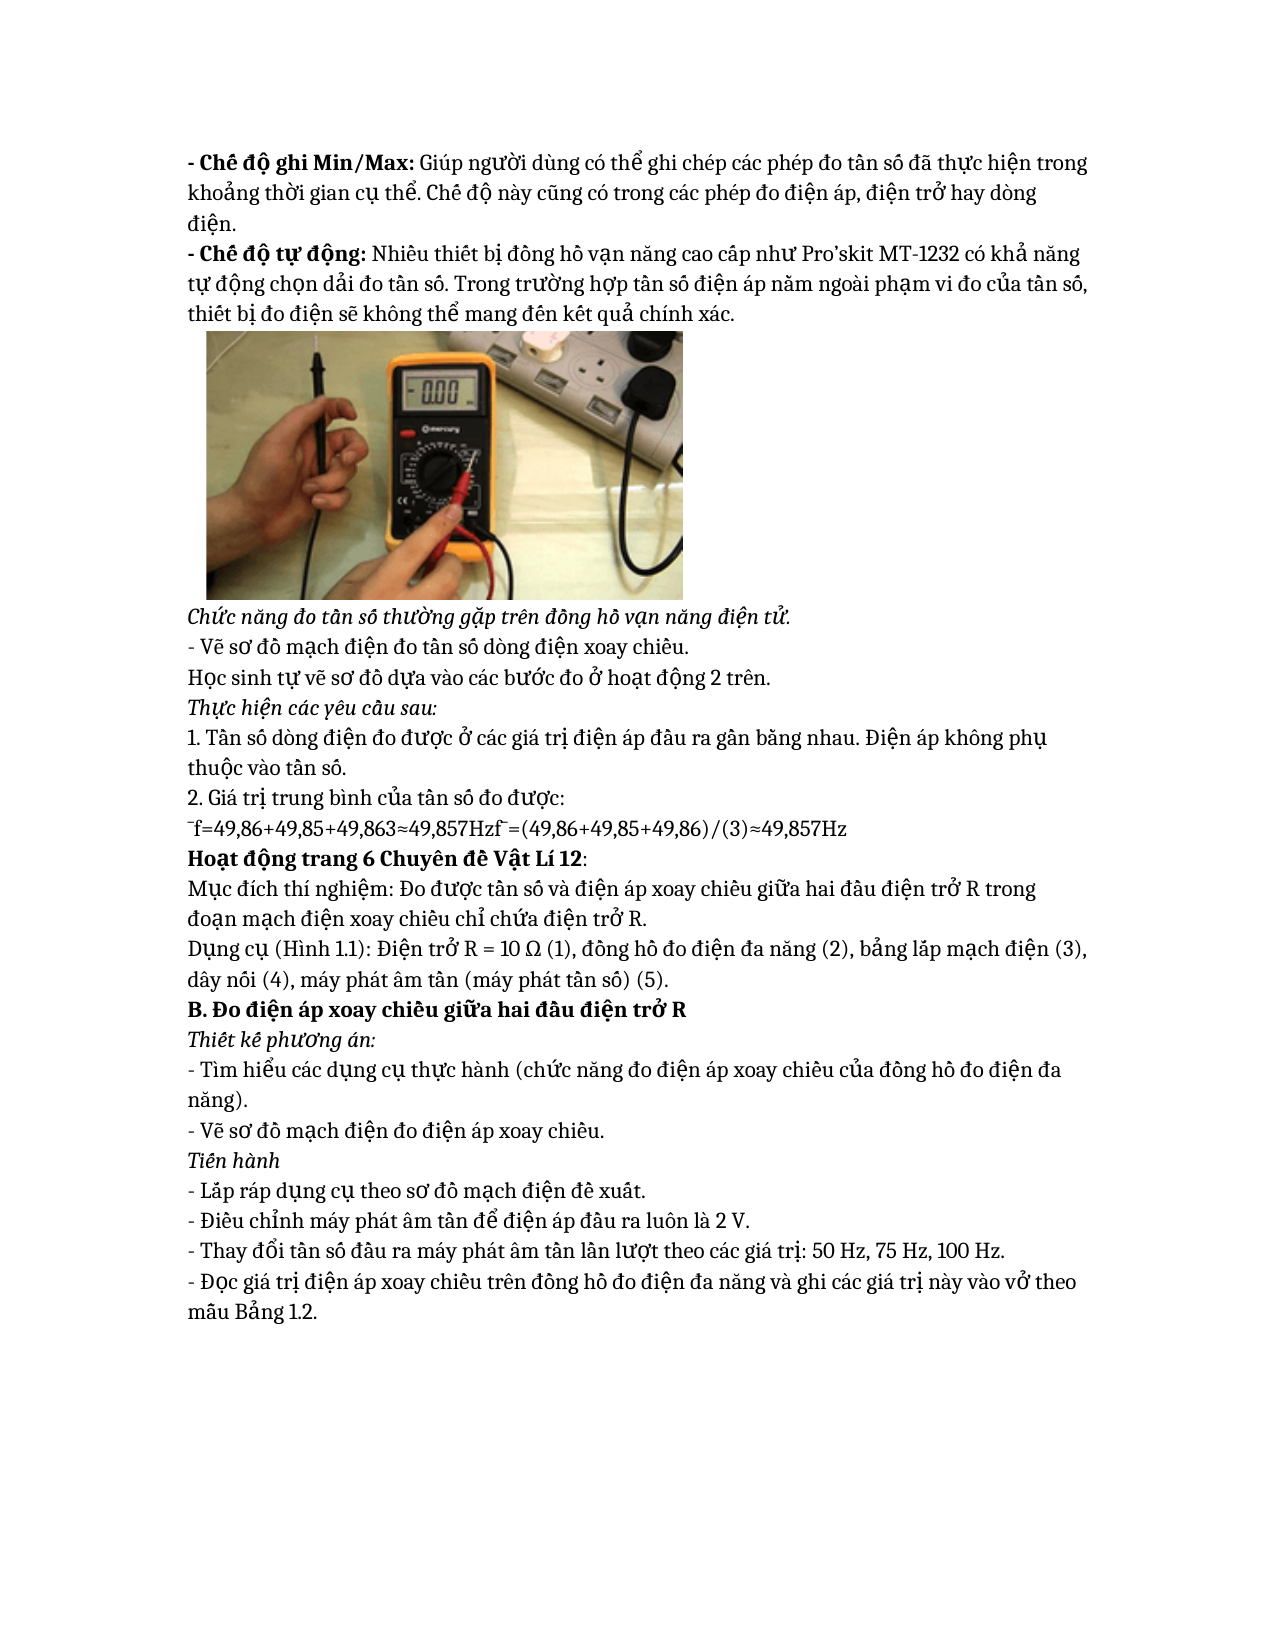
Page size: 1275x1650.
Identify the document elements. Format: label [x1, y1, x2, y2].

picture [206, 331, 683, 600]
text [187, 150, 1087, 1325]
